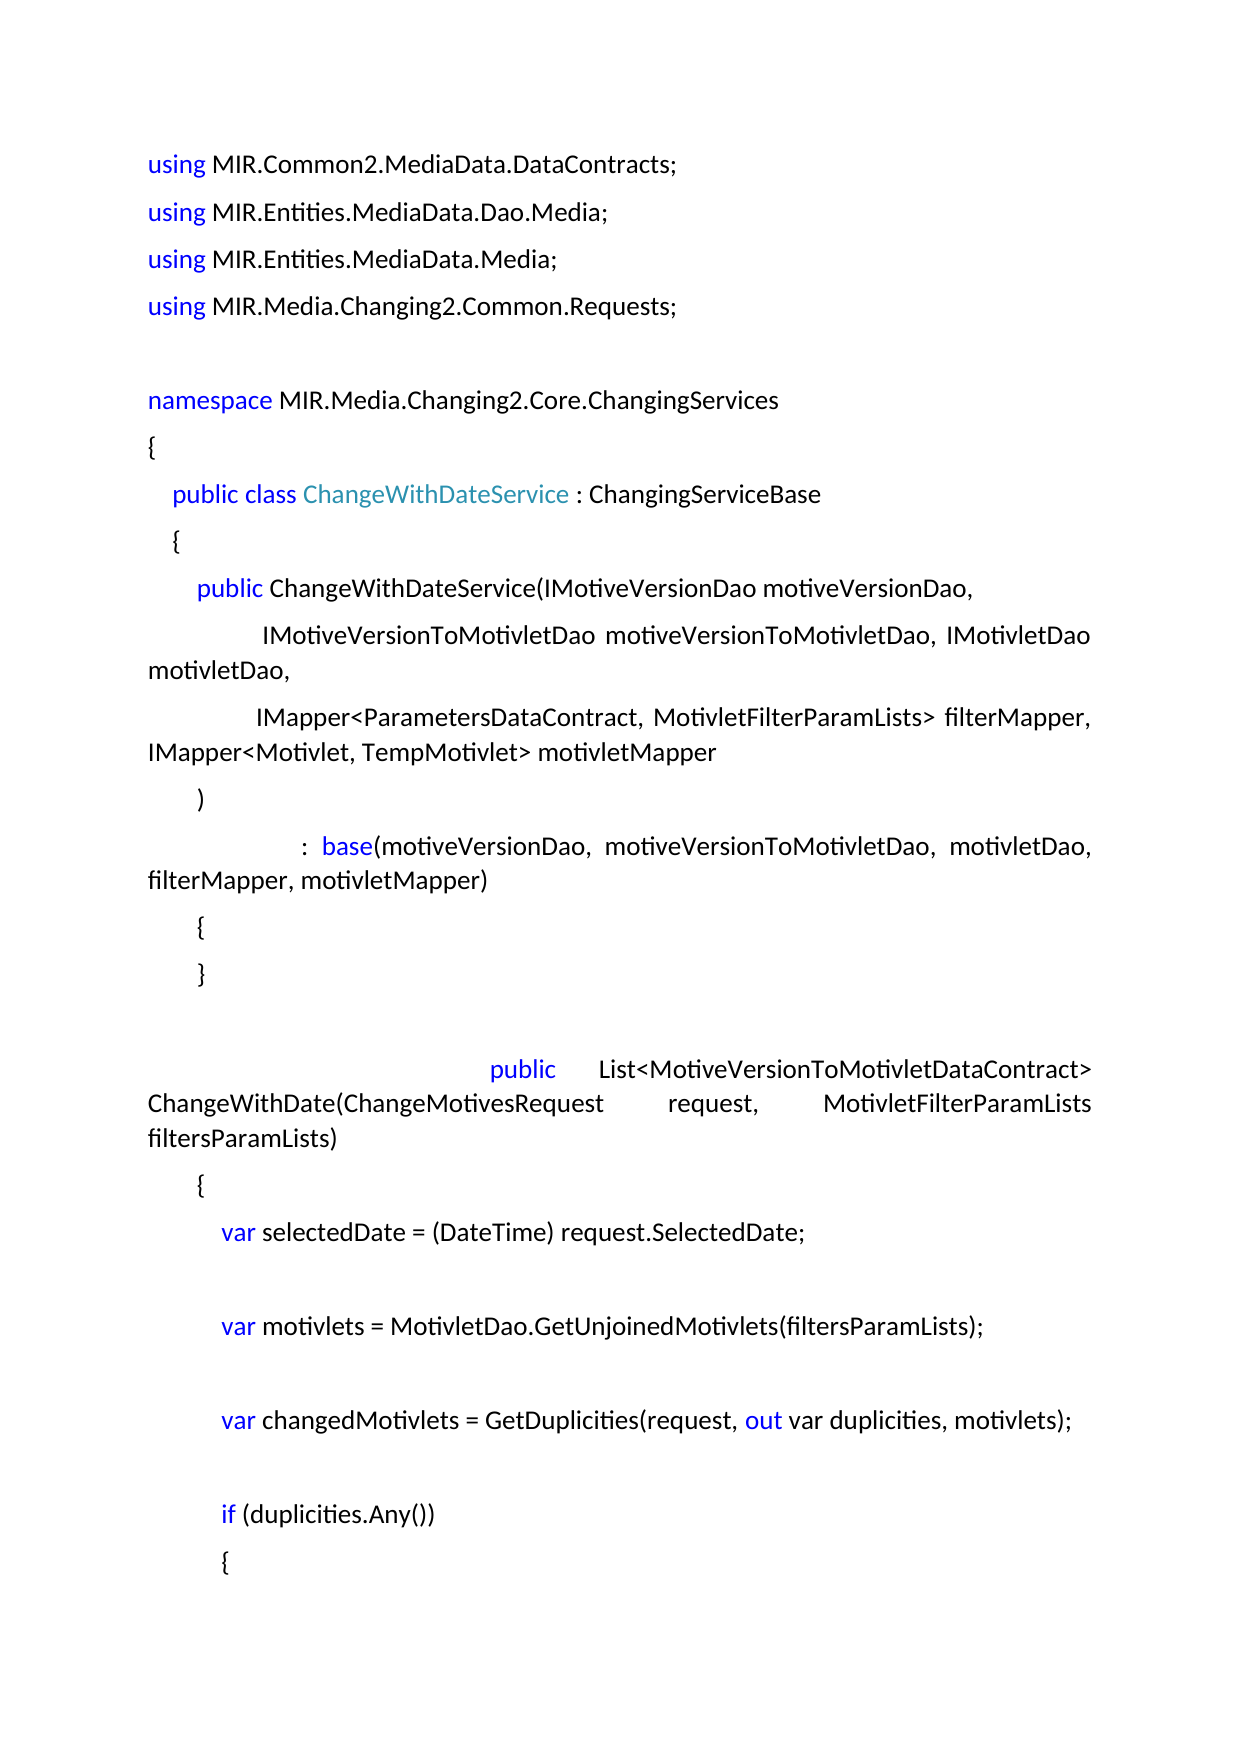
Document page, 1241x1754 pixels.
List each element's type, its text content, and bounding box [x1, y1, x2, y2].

text IMotiveVersionToMotivletDao motiveVersionToMotivletDao, IMotivletDao motivletDao, [148, 618, 1093, 686]
text { [148, 524, 1093, 557]
text using MIR.Media.Changing2.Common.Requests; [148, 289, 1093, 322]
text public List<MotiveVersionToMotivletDataContract> ChangeWithDate(ChangeMotivesRequest request, MotivletFilterParamLists filtersParamLists) [148, 1052, 1093, 1154]
text { [148, 1545, 1093, 1578]
text } [148, 958, 1093, 991]
text var changedMotivlets = GetDuplicities(request, out var duplicities, motivlets); [148, 1403, 1093, 1436]
text public class ChangeWithDateService : ChangingServiceBase [148, 477, 1093, 510]
text public ChangeWithDateService(IMotiveVersionDao motiveVersionDao, [148, 571, 1093, 604]
text if (duplicities.Any()) [148, 1498, 1093, 1531]
text : base(motiveVersionDao, motiveVersionToMotivletDao, motivletDao, filterMapper, motivletMapper) [148, 829, 1093, 896]
text var motivlets = MotivletDao.GetUnjoinedMotivlets(filtersParamLists); [148, 1309, 1093, 1342]
text { [148, 911, 1093, 943]
text ) [148, 782, 1093, 815]
text using MIR.Entities.MediaData.Dao.Media; [148, 195, 1093, 228]
text namespace MIR.Media.Changing2.Core.ChangingServices [148, 383, 1093, 416]
text using MIR.Entities.MediaData.Media; [148, 242, 1093, 275]
text { [148, 1168, 1093, 1201]
text using MIR.Common2.MediaData.DataContracts; [148, 148, 1093, 181]
text IMapper<ParametersDataContract, MotivletFilterParamLists> filterMapper, IMapper<Motivlet, TempMotivlet> motivletMapper [148, 700, 1093, 768]
text { [148, 430, 1093, 463]
text var selectedDate = (DateTime) request.SelectedDate; [148, 1215, 1093, 1248]
